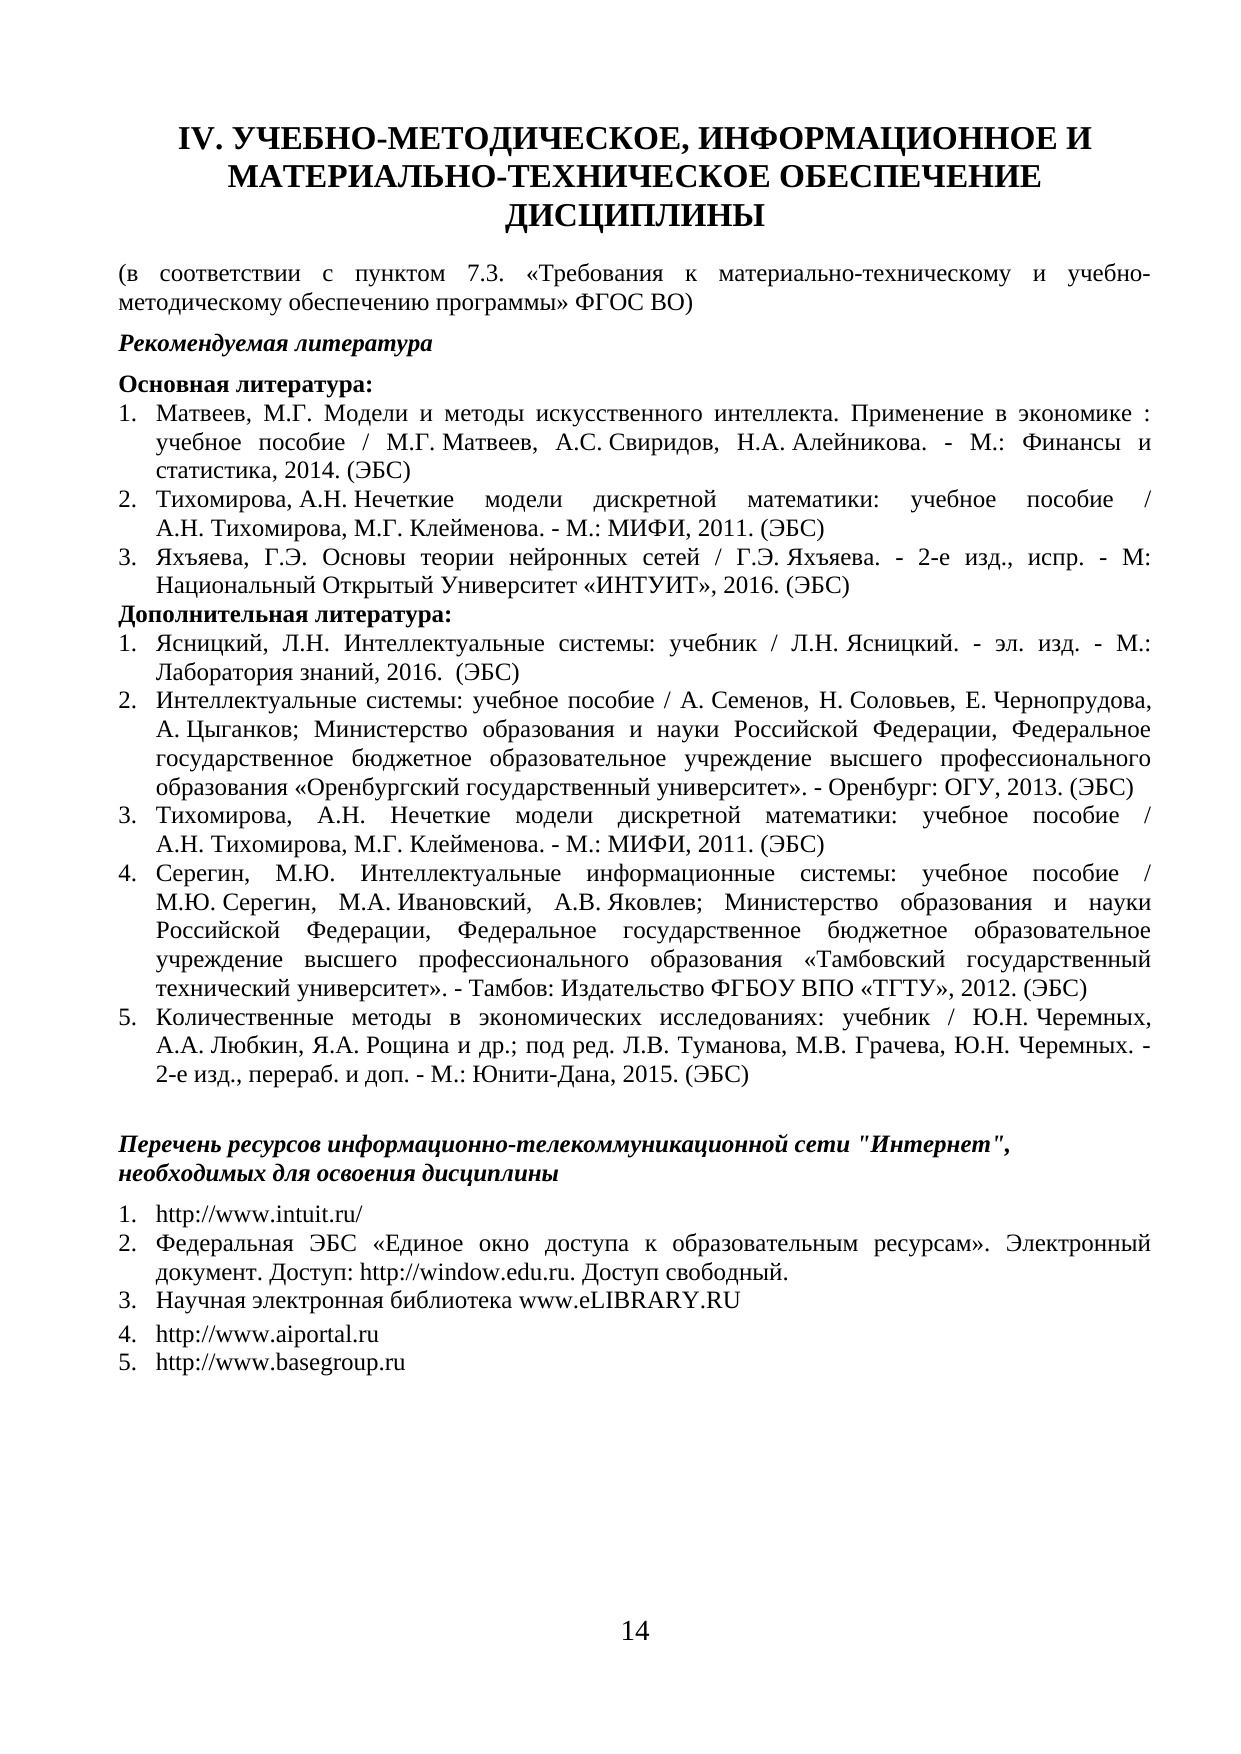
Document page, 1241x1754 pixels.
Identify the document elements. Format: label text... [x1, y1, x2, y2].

list Дополнительная литература: [118, 599, 1152, 628]
list http://www.aiportal.ru [118, 1319, 1152, 1347]
subtitle Рекомендуемая литература [118, 328, 1152, 357]
list http://www.basegroup.ru [118, 1347, 1152, 1376]
text (в соответствии с пунктом 7.3. «Требования к материально-техническому и учебно-методическому обеспечению программы» ФГОС ВО) [118, 258, 1152, 316]
list Федеральная ЭБС «Единое окно доступа к образовательным ресурсам». Электронный документ. Доступ: http://window.edu.ru. Доступ свободный. [118, 1228, 1152, 1286]
text Матвеев, М.Г. Модели и методы искусственного интеллекта. Применение в экономике : учебное пособие / М.Г. Матвеев, А.С. Свиридов, Н.А. Алейникова. - М.: Финансы и статистика, 2014. (ЭБС) [118, 398, 1152, 484]
list Ясницкий, Л.Н. Интеллектуальные системы: учебник / Л.Н. Ясницкий. - эл. изд. - М.: Лаборатория знаний, 2016. (ЭБС) [118, 628, 1152, 686]
text Тихомирова, А.Н. Нечеткие модели дискретной математики: учебное пособие / А.Н. Тихомирова, М.Г. Клейменова. - М.: МИФИ, 2011. (ЭБС) [118, 484, 1152, 542]
text Основная литература: [118, 369, 1152, 398]
subtitle IV. УЧЕБНО-МЕТОДИЧЕСКОЕ, ИНФОРМАЦИОННОЕ И МАТЕРИАЛЬНО-ТЕХНИЧЕСКОЕ ОБЕСПЕЧЕНИЕ ДИСЦИПЛИНЫ [118, 118, 1152, 233]
list Научная электронная библиотека www.eLIBRARY.RU [118, 1286, 1152, 1314]
text Яхъяева, Г.Э. Основы теории нейронных сетей / Г.Э. Яхъяева. - 2-е изд., испр. - М: Национальный Открытый Университет «ИНТУИТ», 2016. (ЭБС) [118, 542, 1152, 599]
list http://www.intuit.ru/ [118, 1199, 1152, 1228]
text Количественные методы в экономических исследованиях: учебник / Ю.Н. Черемных, А.А. Любкин, Я.А. Рощина и др.; под ред. Л.В. Туманова, М.В. Грачева, Ю.Н. Черемных. - 2-е изд., перераб. и доп. - М.: Юнити-Дана, 2015. (ЭБС) [118, 1002, 1152, 1088]
text Тихомирова, А.Н. Нечеткие модели дискретной математики: учебное пособие / А.Н. Тихомирова, М.Г. Клейменова. - М.: МИФИ, 2011. (ЭБС) [118, 801, 1152, 858]
subtitle Перечень ресурсов информационно-телекоммуникационной сети "Интернет", необходимых для освоения дисциплины [118, 1129, 1152, 1187]
text Серегин, М.Ю. Интеллектуальные информационные системы: учебное пособие / М.Ю. Серегин, М.А. Ивановский, А.В. Яковлев; Министерство образования и науки Российской Федерации, Федеральное государственное бюджетное образовательное учреждение высшего профессионального образования «Тамбовский государственный технический университет». - Тамбов: Издательство ФГБОУ ВПО «ТГТУ», 2012. (ЭБС) [118, 858, 1152, 1002]
list Интеллектуальные системы: учебное пособие / А. Семенов, Н. Соловьев, Е. Чернопрудова, А. Цыганков; Министерство образования и науки Российской Федерации, Федеральное государственное бюджетное образовательное учреждение высшего профессионального образования «Оренбургский государственный университет». - Оренбург: ОГУ, 2013. (ЭБС) [118, 686, 1152, 801]
